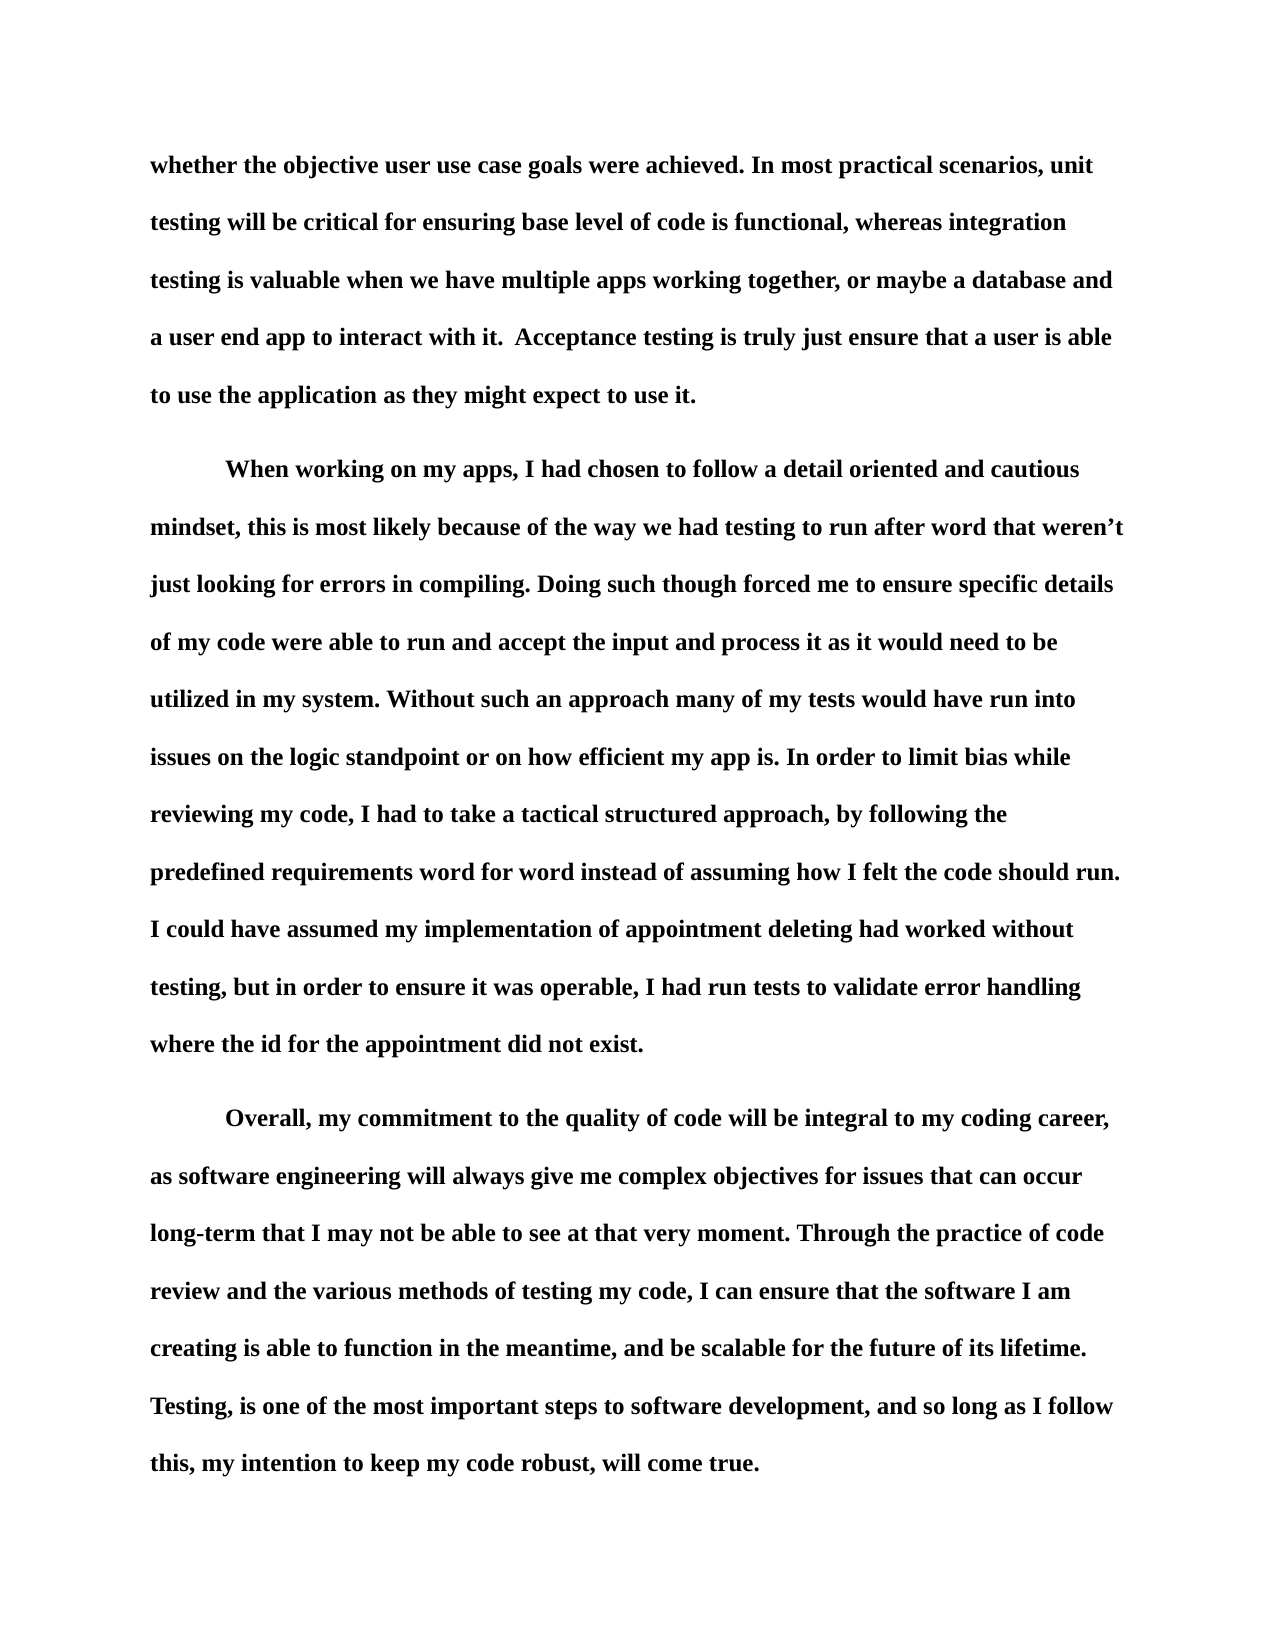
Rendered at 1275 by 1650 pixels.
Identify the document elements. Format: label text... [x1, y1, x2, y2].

text Overall, my commitment to the quality of code will be integral to my coding career, as software engineering will always give me complex objectives for issues that can occur long-term that I may not be able to see at that very moment. Through the practice of code review and the various methods of testing my code, I can ensure that the software I am creating is able to function in the meantime, and be scalable for the future of its lifetime. Testing, is one of the most important steps to software development, and so long as I follow this, my intention to keep my code robust, will come true. [150, 1103, 1125, 1477]
text When working on my apps, I had chosen to follow a detail oriented and cautious mindset, this is most likely because of the way we had testing to run after word that weren’t just looking for errors in compiling. Doing such though forced me to ensure specific details of my code were able to run and accept the input and process it as it would need to be utilized in my system. Without such an approach many of my tests would have run into issues on the logic standpoint or on how efficient my app is. In order to limit bias while reviewing my code, I had to take a tactical structured approach, by following the predefined requirements word for word instead of assuming how I felt the code should run. I could have assumed my implementation of appointment deleting had worked without testing, but in order to ensure it was operable, I had run tests to validate error handling where the id for the appointment did not exist. [150, 454, 1125, 1058]
